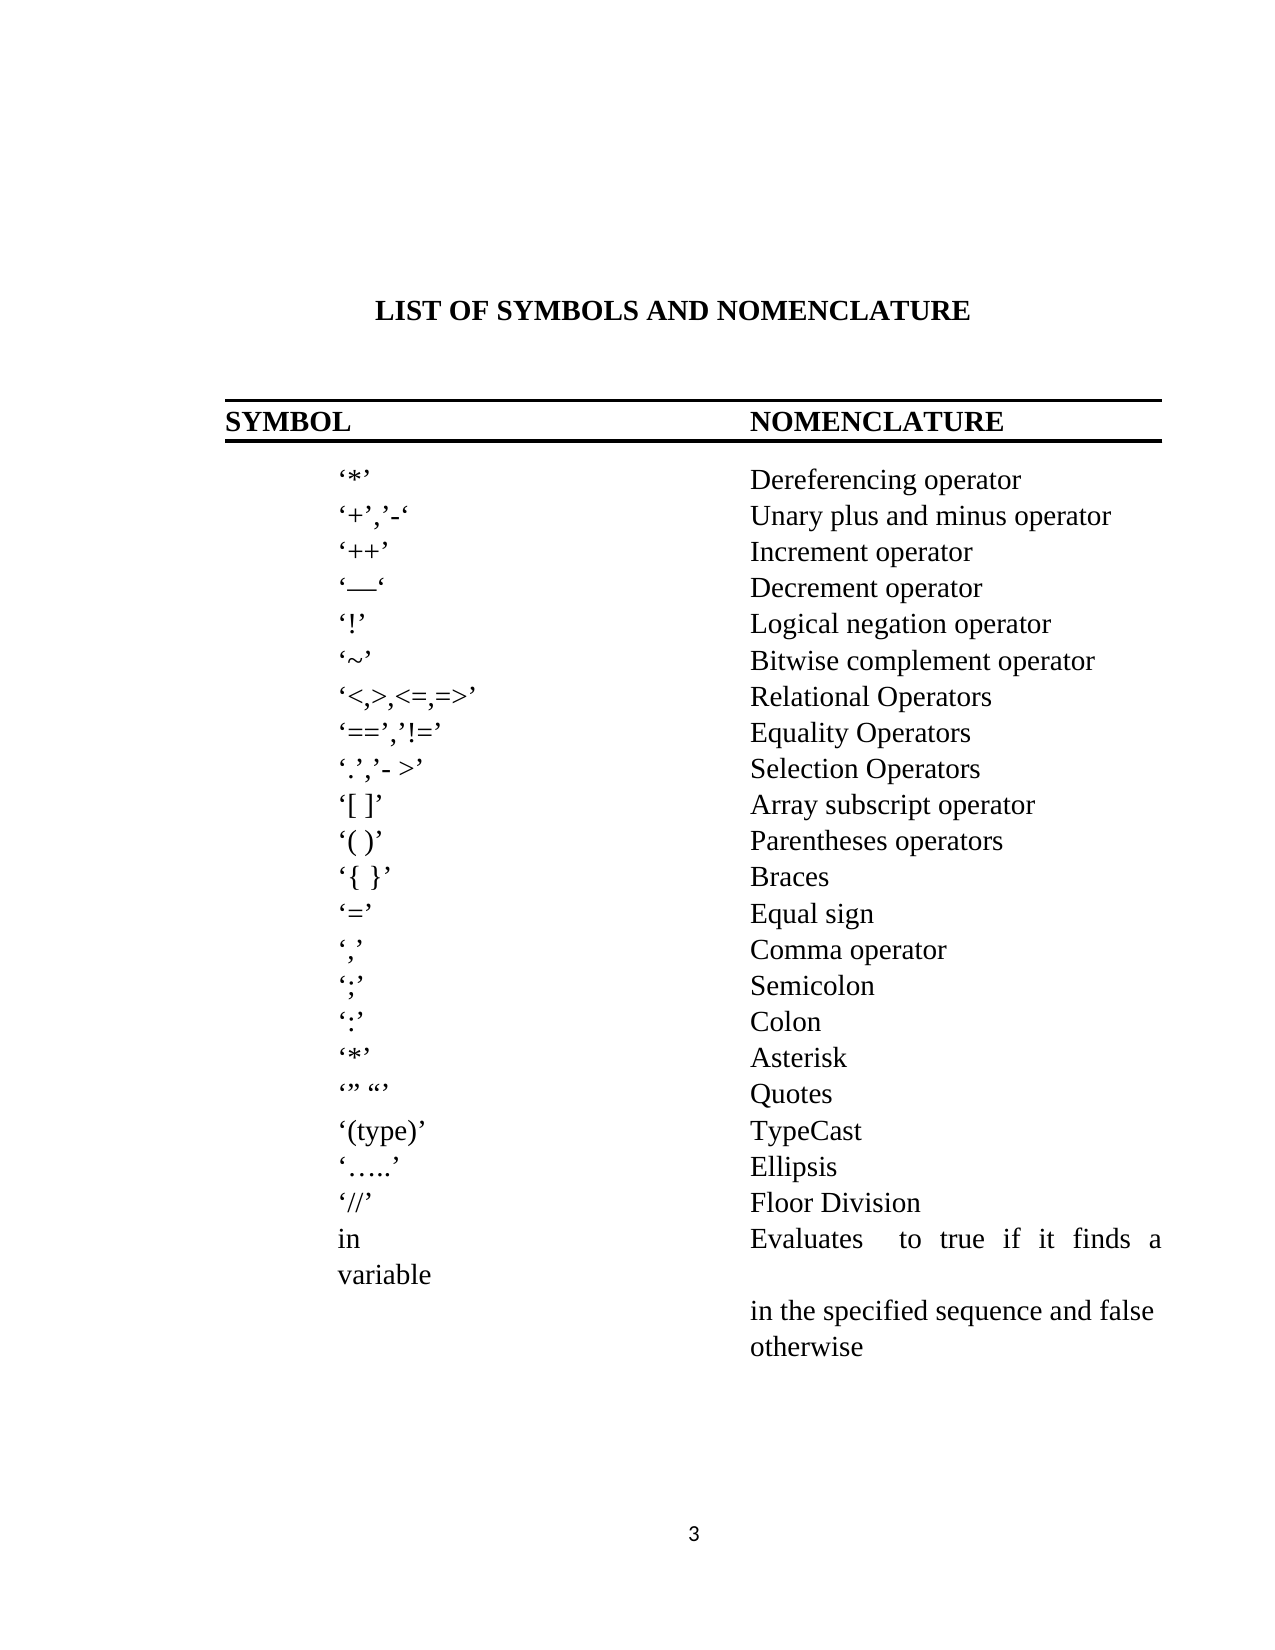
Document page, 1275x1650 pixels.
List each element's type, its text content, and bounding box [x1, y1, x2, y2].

list ‘( )’ Parentheses operators [337, 823, 1162, 857]
list ‘<,>,<=,=>’ Relational Operators [337, 679, 1162, 712]
list ‘…..’ Ellipsis [337, 1149, 1162, 1182]
list ‘=’ Equal sign [337, 896, 1162, 929]
list ‘.’,’- >’ Selection Operators [337, 751, 1162, 785]
list ‘{ }’ Braces [337, 859, 1162, 893]
list ‘!’ Logical negation operator [337, 607, 1162, 640]
list ‘;’ Semicolon [337, 968, 1162, 1002]
text LIST OF SYMBOLS AND NOMENCLATURE [225, 293, 1162, 327]
list ‘—‘ Decrement operator [337, 570, 1162, 604]
list ‘*’ Asterisk [337, 1040, 1162, 1074]
text SYMBOL NOMENCLATURE [225, 402, 1162, 439]
list ‘==’,’!=’ Equality Operators [337, 715, 1162, 748]
list ‘//’ Floor Division [337, 1185, 1162, 1218]
list ‘[ ]’ Array subscript operator [337, 787, 1162, 821]
list ‘:’ Colon [337, 1004, 1162, 1038]
list ‘” “’ Quotes [337, 1076, 1162, 1110]
list ‘+’,’-‘ Unary plus and minus operator [337, 498, 1162, 532]
list ‘++’ Increment operator [337, 534, 1162, 568]
list ‘(type)’ TypeCast [337, 1113, 1162, 1146]
list otherwise [337, 1329, 1162, 1363]
list in the specified sequence and false [337, 1293, 1162, 1327]
list ‘,’ Comma operator [337, 932, 1162, 965]
list ‘~’ Bitwise complement operator [337, 643, 1162, 676]
list in Evaluates to true if it finds a variable [337, 1221, 1162, 1291]
list ‘*’ Dereferencing operator [337, 462, 1162, 496]
